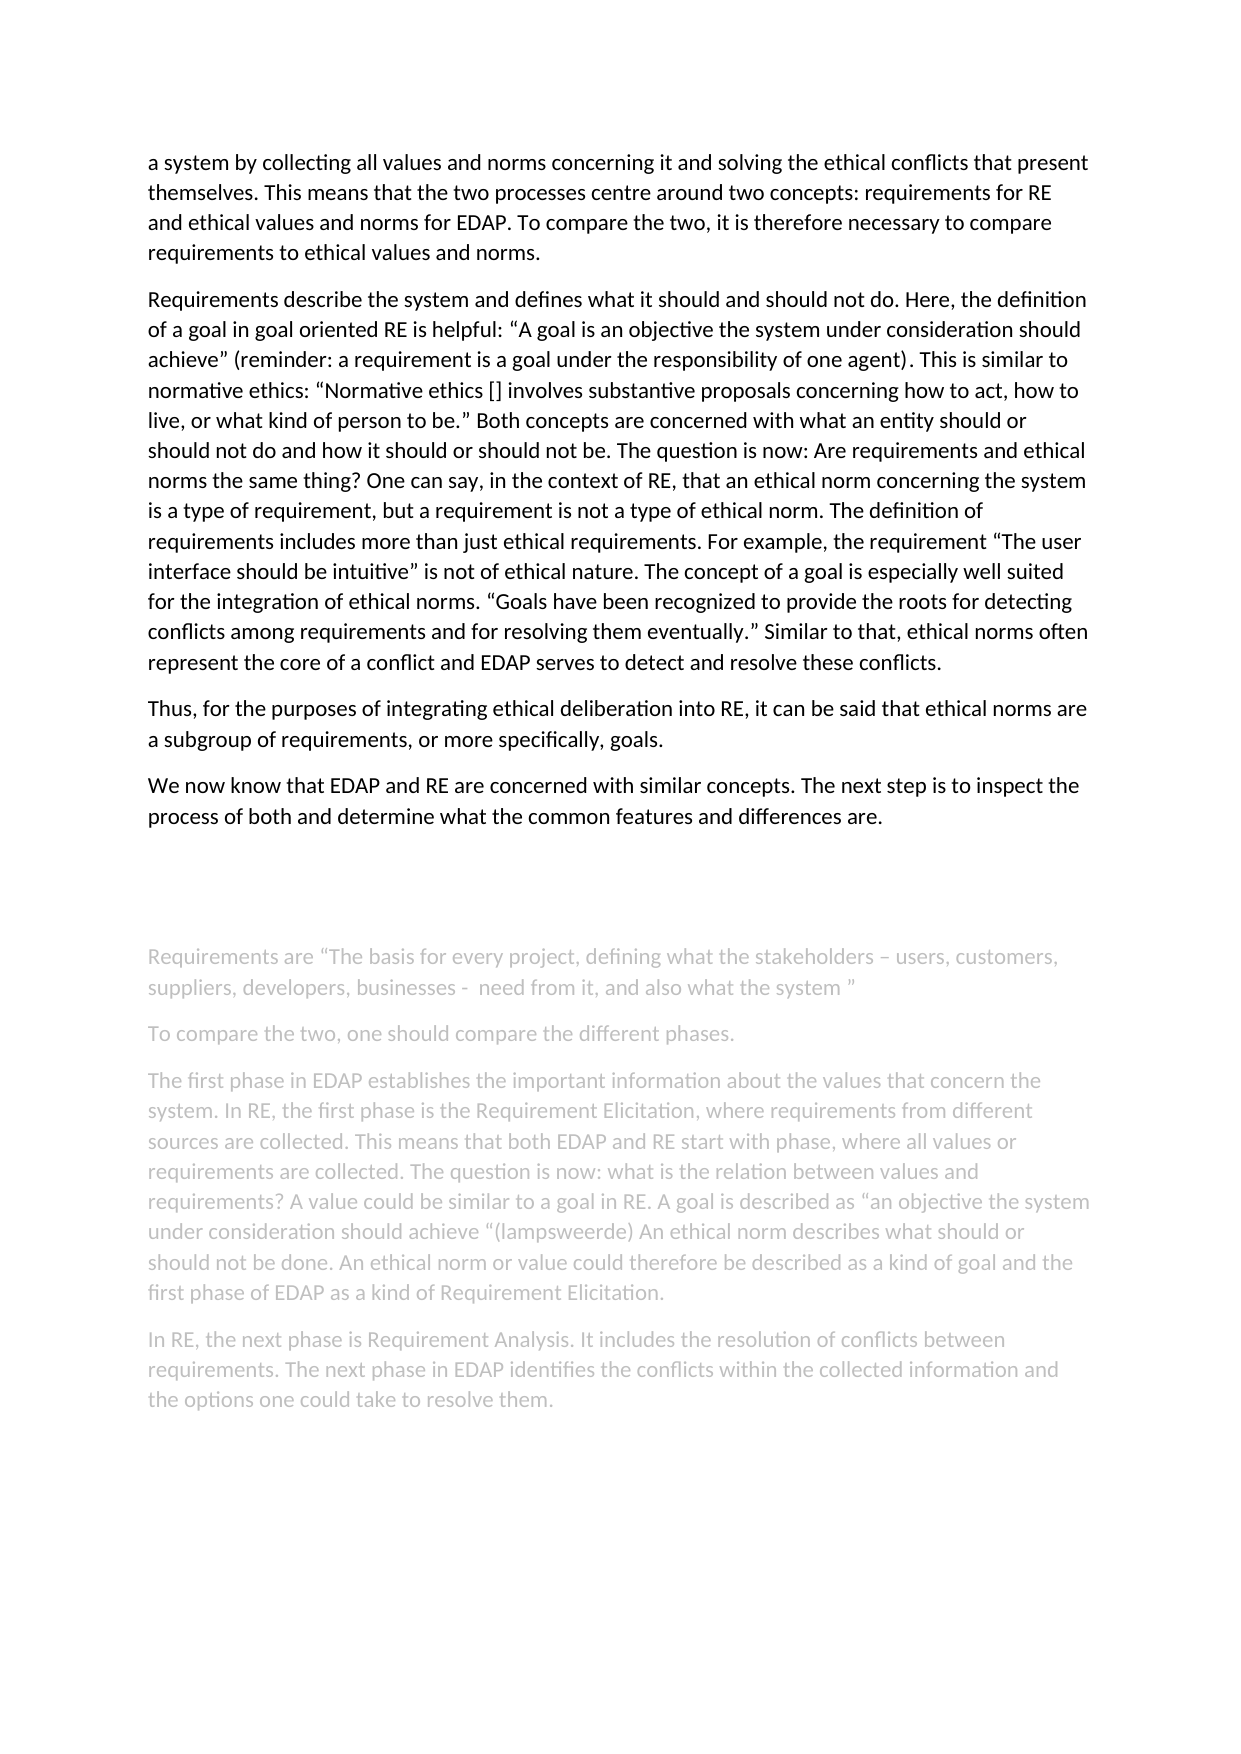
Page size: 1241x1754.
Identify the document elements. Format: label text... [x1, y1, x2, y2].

text To compare the two, one should compare the different phases. [148, 1019, 1093, 1047]
text Requirements describe the system and defines what it should and should not do. Here, the definition of a goal in goal oriented RE is helpful: “A goal is an objective the system under consideration should achieve” (reminder: a requirement is a goal under the responsibility of one agent). This is similar to normative ethics: “Normative ethics [] involves substantive proposals concerning how to act, how to live, or what kind of person to be.” Both concepts are concerned with what an entity should or should not do and how it should or should not be. The question is now: Are requirements and ethical norms the same thing? One can say, in the context of RE, that an ethical norm concerning the system is a type of requirement, but a requirement is not a type of ethical norm. The definition of requirements includes more than just ethical requirements. For example, the requirement “The user interface should be intuitive” is not of ethical nature. The concept of a goal is especially well suited for the integration of ethical norms. “Goals have been recognized to provide the roots for detecting conflicts among requirements and for resolving them eventually.” Similar to that, ethical norms often represent the core of a conflict and EDAP serves to detect and resolve these conflicts. [148, 285, 1093, 676]
text The first phase in EDAP establishes the important information about the values that concern the system. In RE, the first phase is the Requirement Elicitation, where requirements from different sources are collected. This means that both EDAP and RE start with phase, where all values or requirements are collected. The question is now: what is the relation between values and requirements? A value could be similar to a goal in RE. A goal is described as “an objective the system under consideration should achieve “(lampsweerde) An ethical norm describes what should or should not be done. An ethical norm or value could therefore be described as a kind of goal and the first phase of EDAP as a kind of Requirement Elicitation. [148, 1066, 1093, 1306]
text We now know that EDAP and RE are concerned with similar concepts. The next step is to inspect the process of both and determine what the common features and differences are. [148, 772, 1093, 830]
text Thus, for the purposes of integrating ethical deliberation into RE, it can be said that ethical norms are a subgroup of requirements, or more specifically, goals. [148, 694, 1093, 753]
text Requirements are “The basis for every project, defining what the stakeholders – users, customers, suppliers, developers, businesses - need from it, and also what the system ” [148, 942, 1093, 1001]
text In RE, the next phase is Requirement Analysis. It includes the resolution of conflicts between requirements. The next phase in EDAP identifies the conflicts within the collected information and the options one could take to resolve them. [148, 1325, 1093, 1413]
